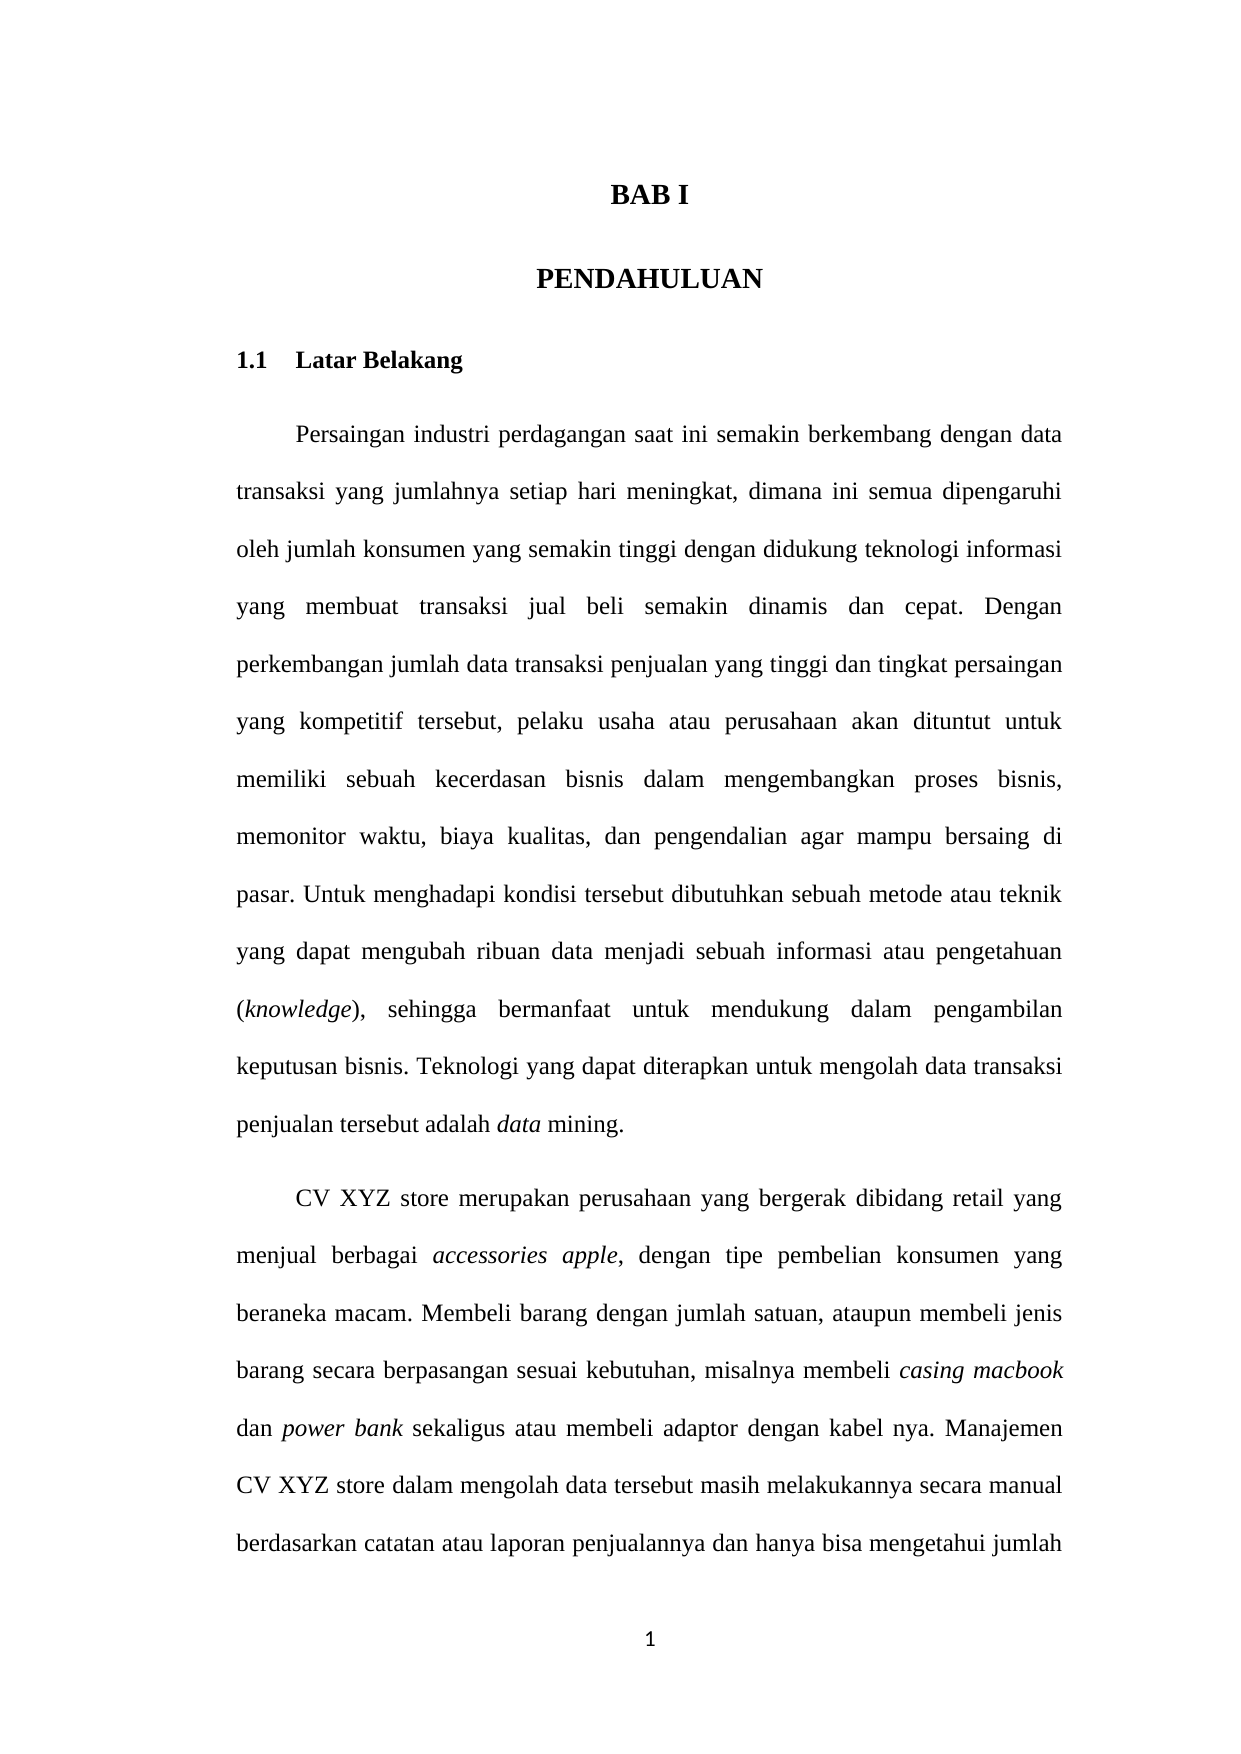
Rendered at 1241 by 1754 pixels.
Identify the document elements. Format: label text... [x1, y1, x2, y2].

text PENDAHULUAN [236, 261, 1063, 294]
text Persaingan industri perdagangan saat ini semakin berkembang dengan data transaksi yang jumlahnya setiap hari meningkat, dimana ini semua dipengaruhi oleh jumlah konsumen yang semakin tinggi dengan didukung teknologi informasi yang membuat transaksi jual beli semakin dinamis dan cepat. Dengan perkembangan jumlah data transaksi penjualan yang tinggi dan tingkat persaingan yang kompetitif tersebut, pelaku usaha atau perusahaan akan dituntut untuk memiliki sebuah kecerdasan bisnis dalam mengembangkan proses bisnis, memonitor waktu, biaya kualitas, dan pengendalian agar mampu bersaing di pasar. Untuk menghadapi kondisi tersebut dibutuhkan sebuah metode atau teknik yang dapat mengubah ribuan data menjadi sebuah informasi atau pengetahuan (knowledge), sehingga bermanfaat untuk mendukung dalam pengambilan keputusan bisnis. Teknologi yang dapat diterapkan untuk mengolah data transaksi penjualan tersebut adalah data mining. [236, 419, 1063, 1138]
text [236, 1183, 1063, 1557]
text BAB I [236, 177, 1063, 211]
list Latar Belakang [236, 345, 1063, 373]
